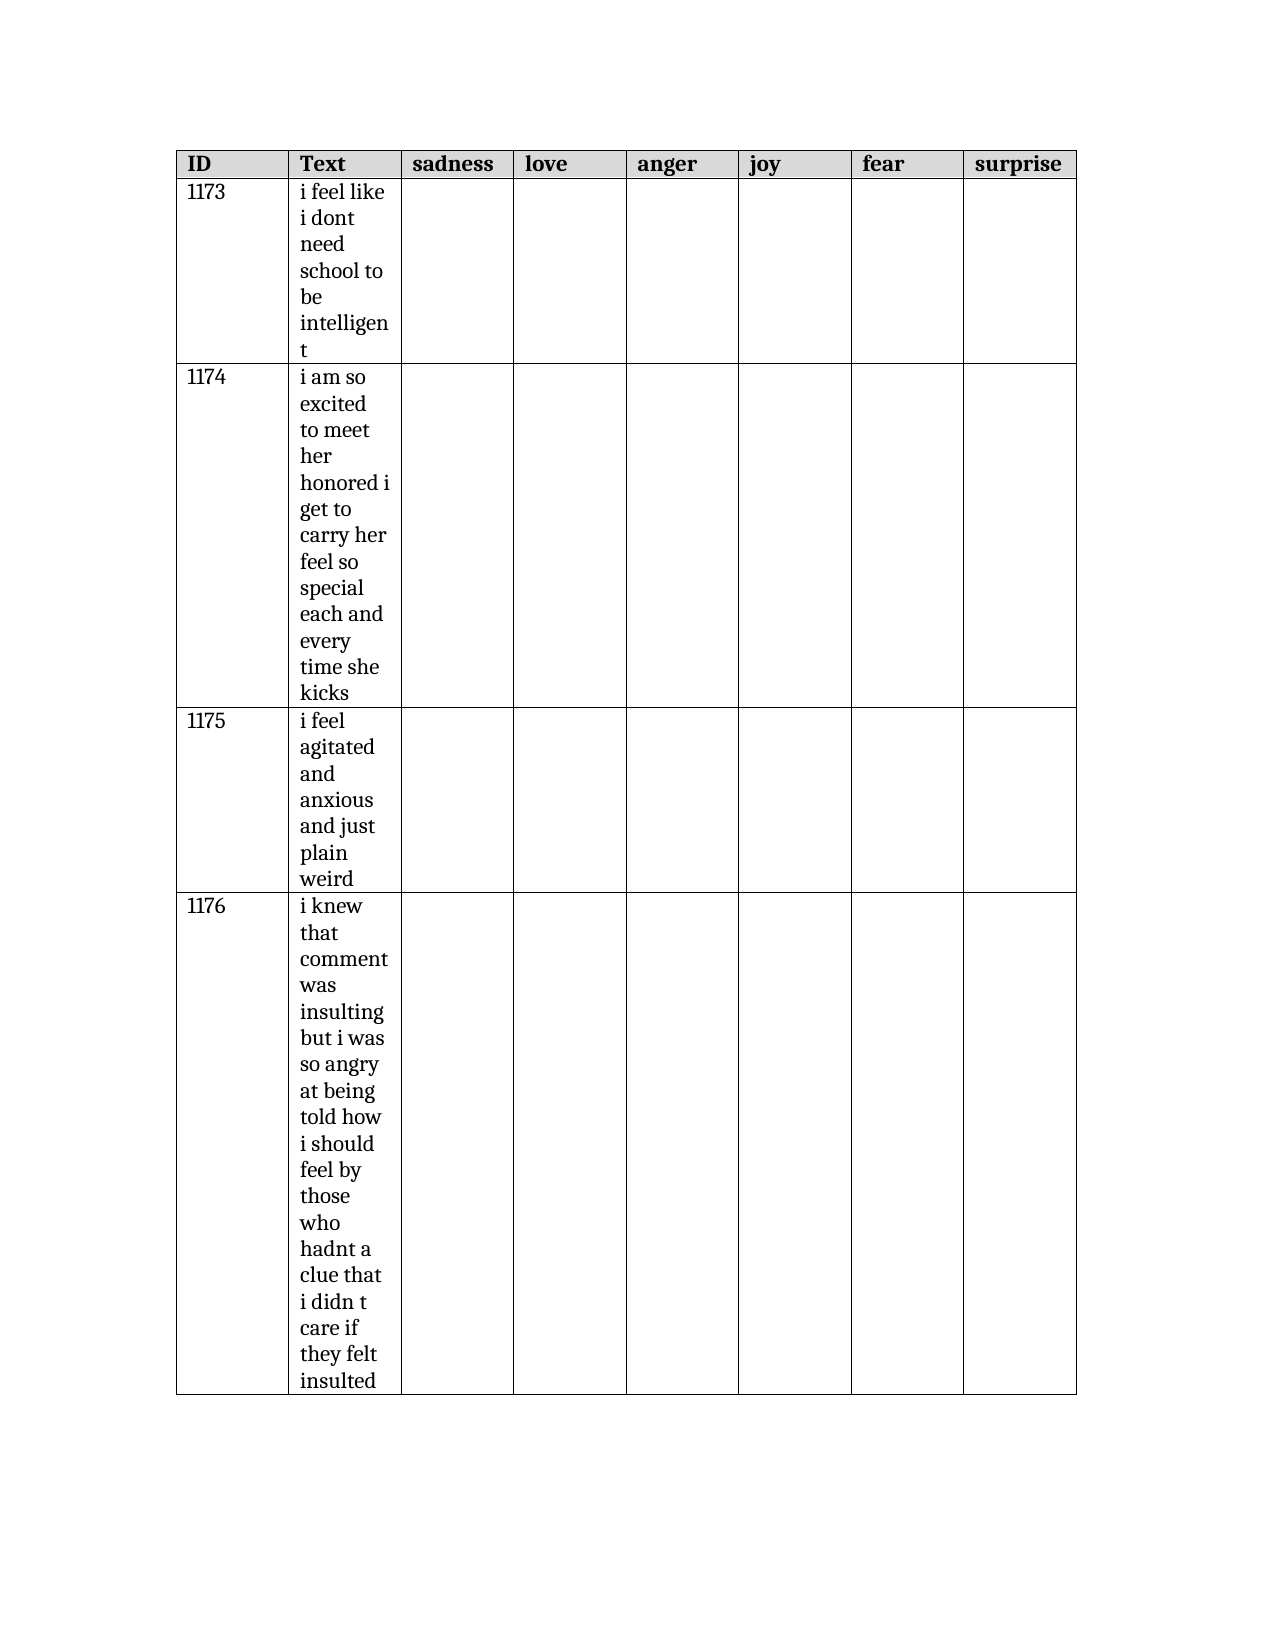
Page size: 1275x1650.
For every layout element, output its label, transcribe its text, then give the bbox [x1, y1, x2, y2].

table_cell [514, 179, 626, 363]
table_cell [514, 364, 626, 707]
table_cell 1175 [177, 708, 288, 892]
table_header surprise [964, 151, 1076, 177]
table_cell [627, 364, 738, 707]
table_cell [402, 708, 513, 892]
table_cell [627, 179, 738, 363]
table_cell [739, 708, 851, 892]
table_cell [739, 364, 851, 707]
table_cell 1176 [177, 893, 288, 1394]
table_cell i am so excited to meet her honored i get to carry her feel so special each and every time she kicks [289, 364, 401, 707]
table_cell i knew that comment was insulting but i was so angry at being told how i should feel by those who hadnt a clue that i didn t care if they felt insulted [289, 893, 401, 1394]
table_cell i feel agitated and anxious and just plain weird [289, 708, 401, 892]
table_header joy [739, 151, 851, 177]
table_header anger [627, 151, 738, 177]
table_header fear [852, 151, 963, 177]
table_header love [514, 151, 626, 177]
table_cell [739, 893, 851, 1394]
table_cell [852, 893, 963, 1394]
table_cell [739, 179, 851, 363]
table_header sadness [402, 151, 513, 177]
table_cell 1174 [177, 364, 288, 707]
table_cell [402, 179, 513, 363]
table_cell i feel like i dont need school to be intelligent [289, 179, 401, 363]
table_cell [627, 893, 738, 1394]
table_cell [402, 893, 513, 1394]
table_cell [964, 893, 1076, 1394]
table_cell [852, 708, 963, 892]
table_cell [627, 708, 738, 892]
table_cell [514, 708, 626, 892]
table_cell [852, 179, 963, 363]
table_cell [964, 179, 1076, 363]
table_header Text [289, 151, 401, 177]
table_cell [402, 364, 513, 707]
table_cell [964, 708, 1076, 892]
table_cell [964, 364, 1076, 707]
table_cell [852, 364, 963, 707]
table_cell 1173 [177, 179, 288, 363]
table_header ID [177, 151, 288, 177]
table_cell [514, 893, 626, 1394]
